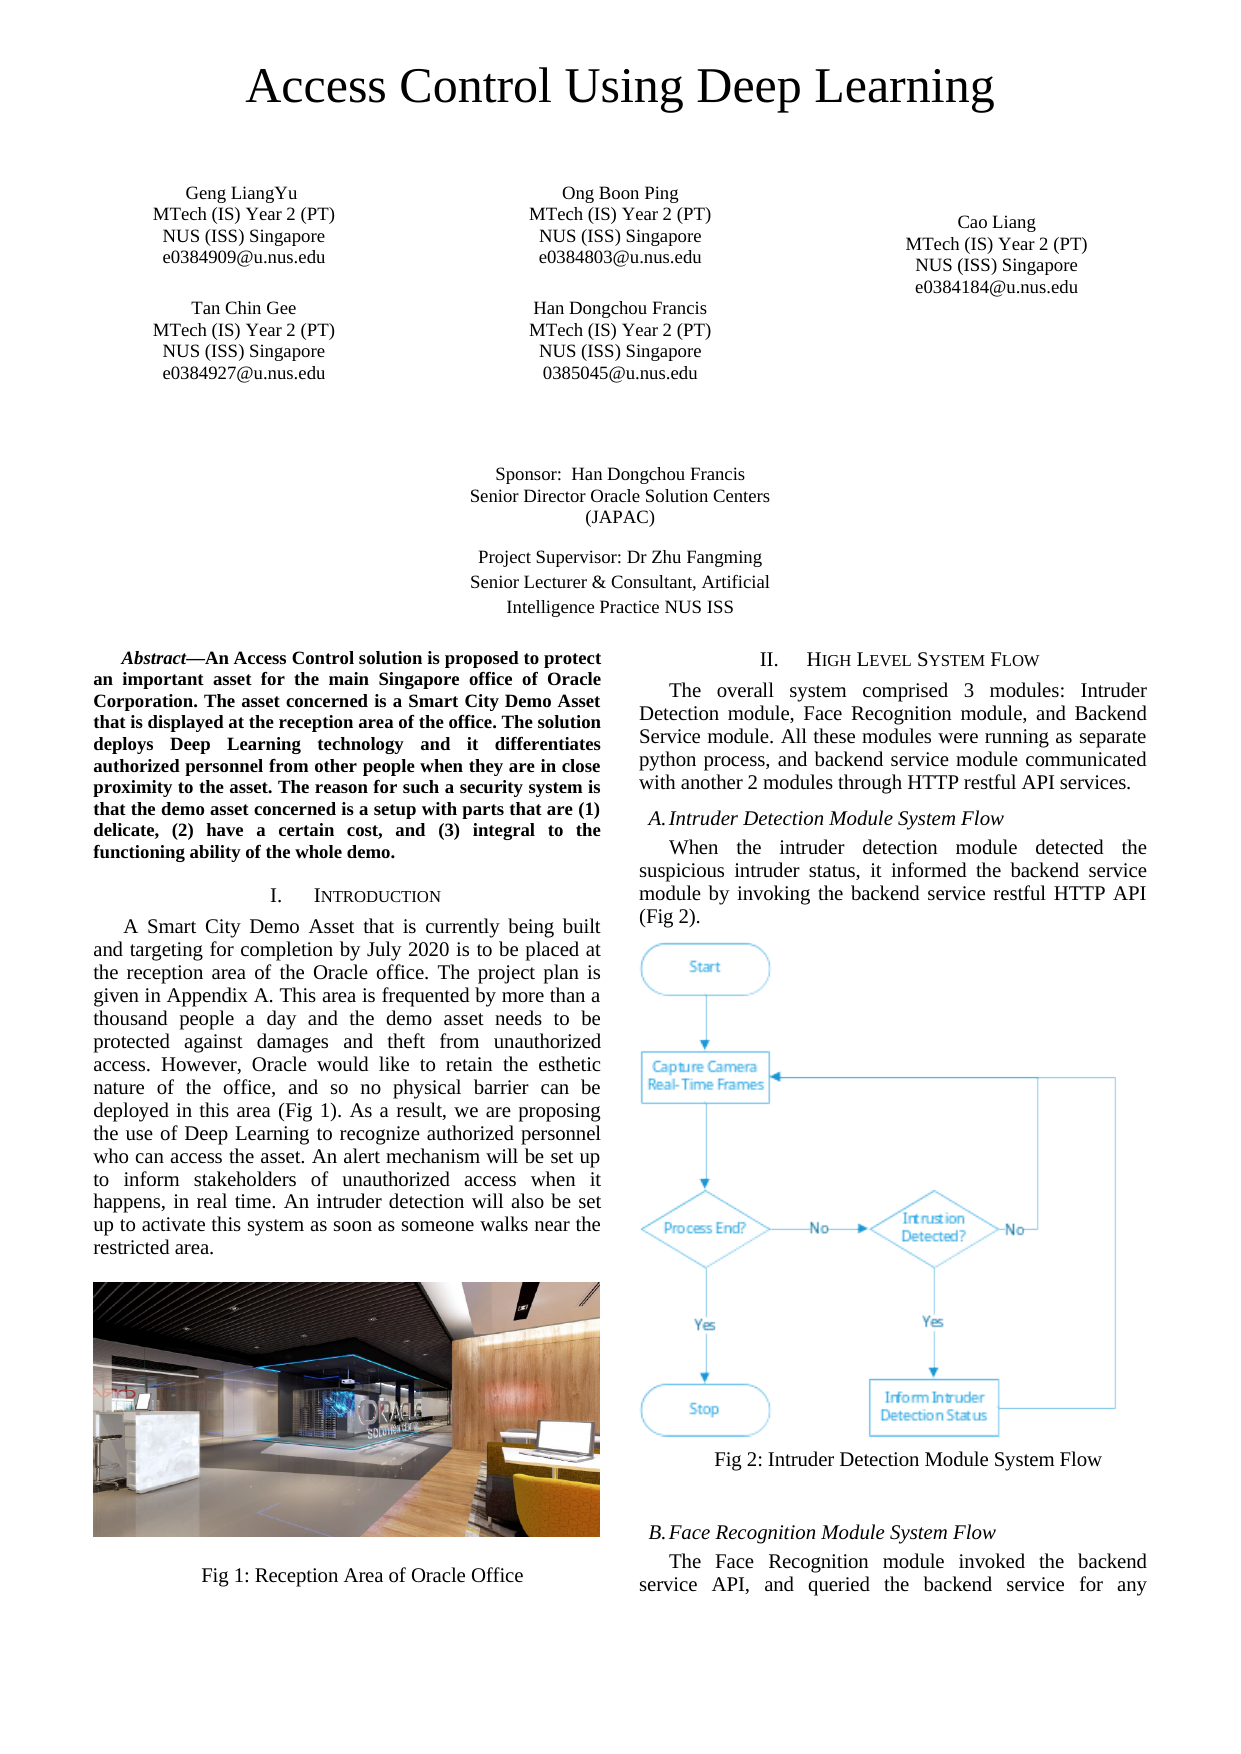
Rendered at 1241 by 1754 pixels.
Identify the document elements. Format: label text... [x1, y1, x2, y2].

subtitle Intruder Detection Module System Flow [648, 806, 1147, 830]
title Access Control Using Deep Learning [93, 56, 1147, 114]
text When the intruder detection module detected the suspicious intruder status, it informed the backend service module by invoking the backend service restful HTTP API (Fig 2). [639, 836, 1147, 928]
text Sponsor: Han Dongchou Francis Senior Director Oracle Solution Centers (JAPAC) [469, 463, 771, 528]
text Fig 1: Reception Area of Oracle Office [93, 1564, 601, 1587]
text Abstract—An Access Control solution is proposed to protect an important asset for the main Singapore office of Oracle Corporation. The asset concerned is a Smart City Demo Asset that is displayed at the reception area of the office. The solution deploys Deep Learning technology and it differentiates authorized personnel from other people when they are in close proximity to the asset. The reason for such a security system is that the demo asset concerned is a setup with parts that are (1) delicate, (2) have a certain cost, and (3) integral to the functioning ability of the whole demo. [93, 647, 601, 862]
text The overall system comprised 3 modules: Intruder Detection module, Face Recognition module, and Backend Service module. All these modules were running as separate python process, and backend service module communicated with another 2 modules through HTTP restful API services. [639, 679, 1147, 794]
text A Smart City Demo Asset that is currently being built and targeting for completion by July 2020 is to be placed at the reception area of the Oracle office. The project plan is given in Appendix A. This area is frequented by more than a thousand people a day and the demo asset needs to be protected against damages and theft from unauthorized access. However, Oracle would like to retain the esthetic nature of the office, and so no physical barrier can be deployed in this area (Fig 1). As a result, we are proposing the use of Deep Learning to recognize authorized personnel who can access the asset. An alert mechanism will be set up to inform stakeholders of unauthorized access when it happens, in real time. An intruder detection will also be set up to activate this system as soon as someone walks near the restricted area. [93, 916, 601, 1259]
text Fig 2: Intruder Detection Module System Flow [639, 1448, 1147, 1471]
text Han Dongchou Francis MTech (IS) Year 2 (PT) NUS (ISS) Singapore 0385045@u.nus.edu [469, 297, 771, 383]
subtitle Introduction [93, 883, 601, 907]
text Tan Chin Gee MTech (IS) Year 2 (PT) NUS (ISS) Singapore e0384927@u.nus.edu Ong Boon Ping MTech (IS) Year 2 (PT) NUS (ISS) Singapore e0384803@u.nus.edu [93, 297, 394, 383]
text Geng LiangYu MTech (IS) Year 2 (PT) NUS (ISS) Singapore e0384909@u.nus.edu [93, 182, 394, 268]
text Cao Liang MTech (IS) Year 2 (PT) NUS (ISS) Singapore e0384184@u.nus.edu [846, 211, 1147, 297]
subtitle Face Recognition Module System Flow [648, 1520, 1147, 1544]
subtitle Project Supervisor: Dr Zhu Fangming Senior Lecturer & Consultant, Artificial Intelligence Practice NUS ISS [469, 543, 771, 618]
subtitle High Level System Flow [639, 647, 1147, 671]
